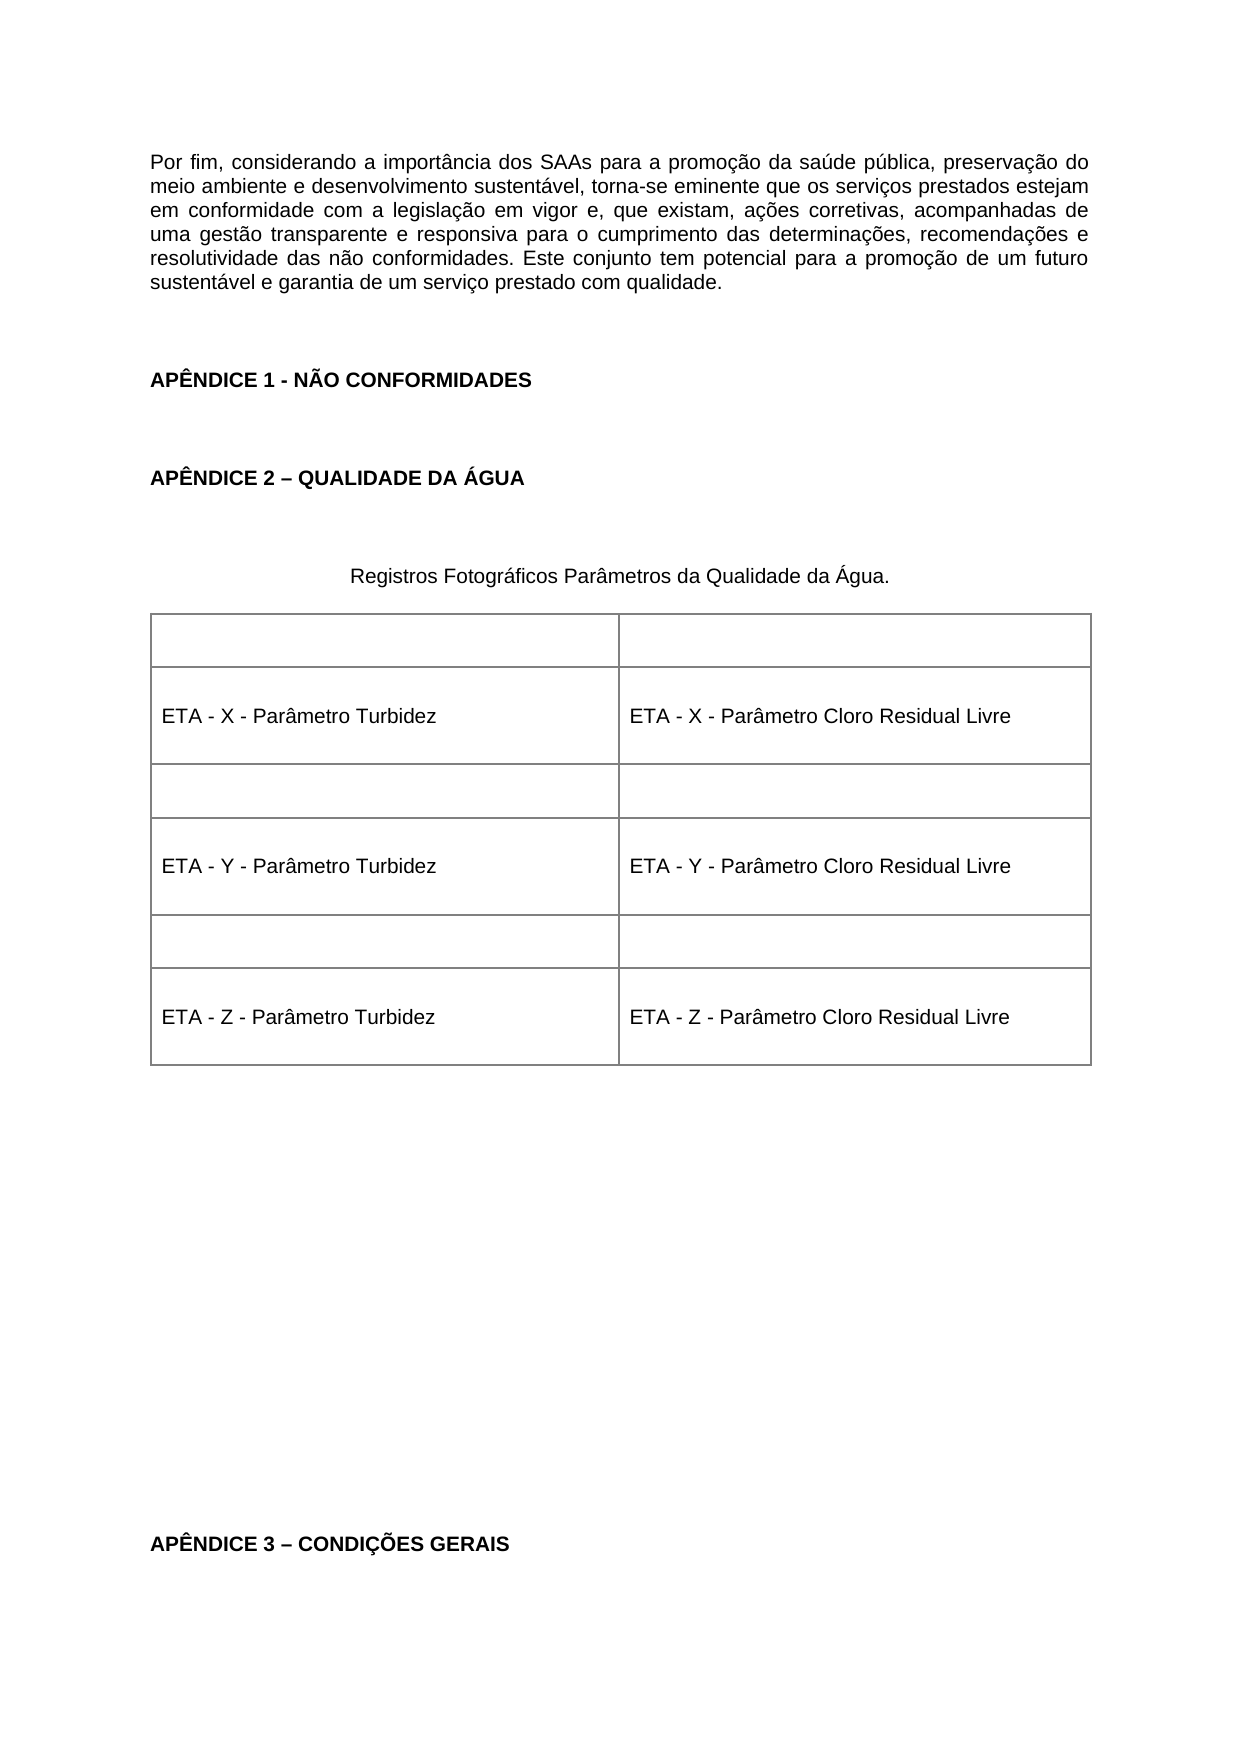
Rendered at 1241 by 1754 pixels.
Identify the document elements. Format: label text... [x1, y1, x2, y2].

table_cell [152, 765, 618, 817]
text APÊNDICE 3 – CONDIÇÕES GERAIS [150, 1532, 1090, 1556]
table_cell ETA - X - Parâmetro Cloro Residual Livre [620, 668, 1090, 763]
table_cell [620, 916, 1090, 967]
table_cell ETA - X - Parâmetro Turbidez [152, 668, 618, 763]
table_cell ETA - Y - Parâmetro Cloro Residual Livre [620, 819, 1090, 913]
table_cell ETA - Y - Parâmetro Turbidez [152, 819, 618, 913]
table_cell [620, 765, 1090, 817]
text APÊNDICE 1 - NÃO CONFORMIDADES [150, 368, 1090, 392]
table_cell ETA - Z - Parâmetro Cloro Residual Livre [620, 969, 1090, 1064]
table_header [620, 615, 1090, 666]
table_cell ETA - Z - Parâmetro Turbidez [152, 969, 618, 1064]
text Registros Fotográficos Parâmetros da Qualidade da Água. [150, 563, 1090, 587]
table_cell [152, 916, 618, 967]
table_header [152, 615, 618, 666]
text APÊNDICE 2 – QUALIDADE DA ÁGUA [150, 466, 1090, 489]
